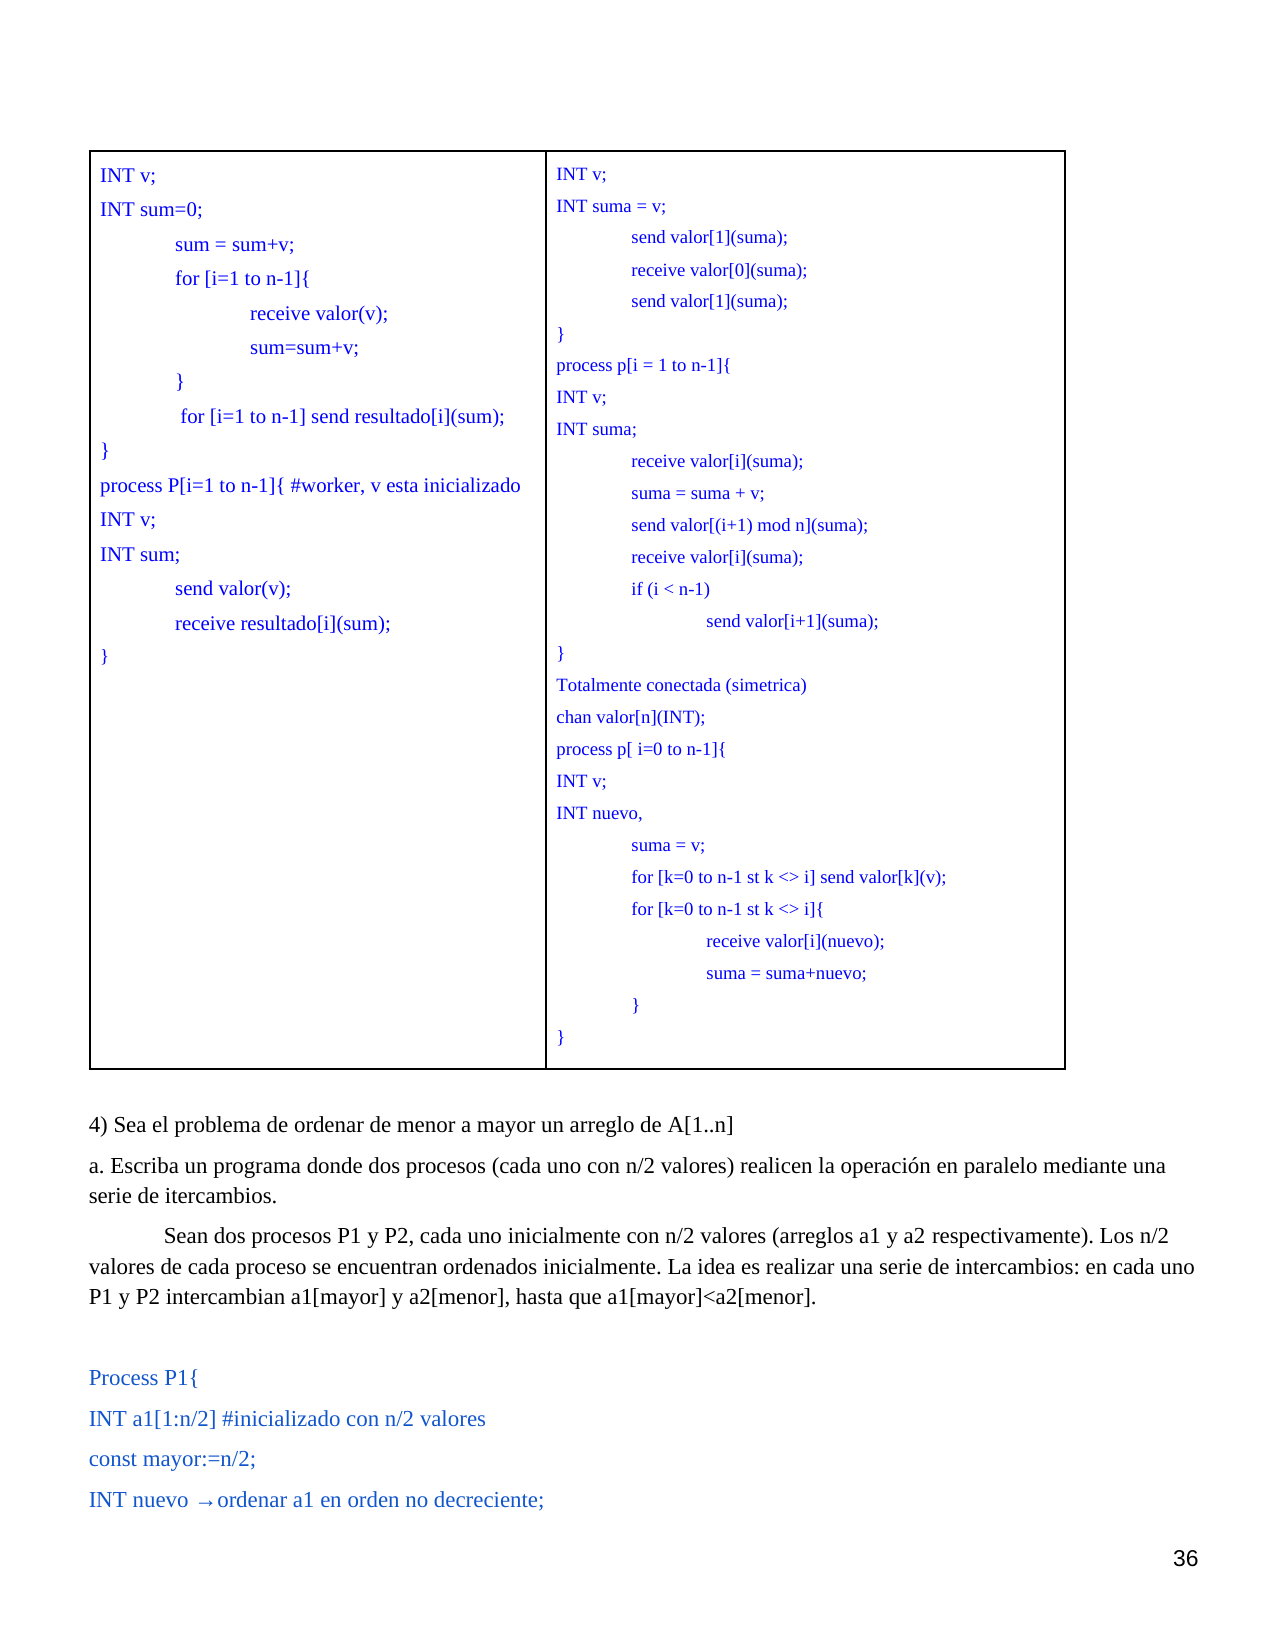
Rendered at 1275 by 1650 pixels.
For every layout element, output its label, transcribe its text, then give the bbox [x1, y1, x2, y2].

text Sean dos procesos P1 y P2, cada uno inicialmente con n/2 valores (arreglos a1 y a2 respectivamente). Los n/2 valores de cada proceso se encuentran ordenados inicialmente. La idea es realizar una serie de intercambios: en cada uno P1 y P2 intercambian a1[mayor] y a2[menor], hasta que a1[mayor]<a2[menor]. [88, 1222, 1198, 1309]
text Process P1{ [88, 1364, 1198, 1391]
text INT a1[1:n/2] #inicializado con n/2 valores [88, 1405, 1198, 1431]
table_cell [547, 152, 1064, 1068]
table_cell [91, 152, 545, 1068]
text 4) Sea el problema de ordenar de menor a mayor un arreglo de A[1..n] [88, 1111, 1198, 1137]
text const mayor:=n/2; [88, 1445, 1198, 1472]
text INT nuevo →ordenar a1 en orden no decreciente; [88, 1486, 1198, 1512]
text a. Escriba un programa donde dos procesos (cada uno con n/2 valores) realicen la operación en paralelo mediante una serie de itercambios. [88, 1152, 1198, 1208]
